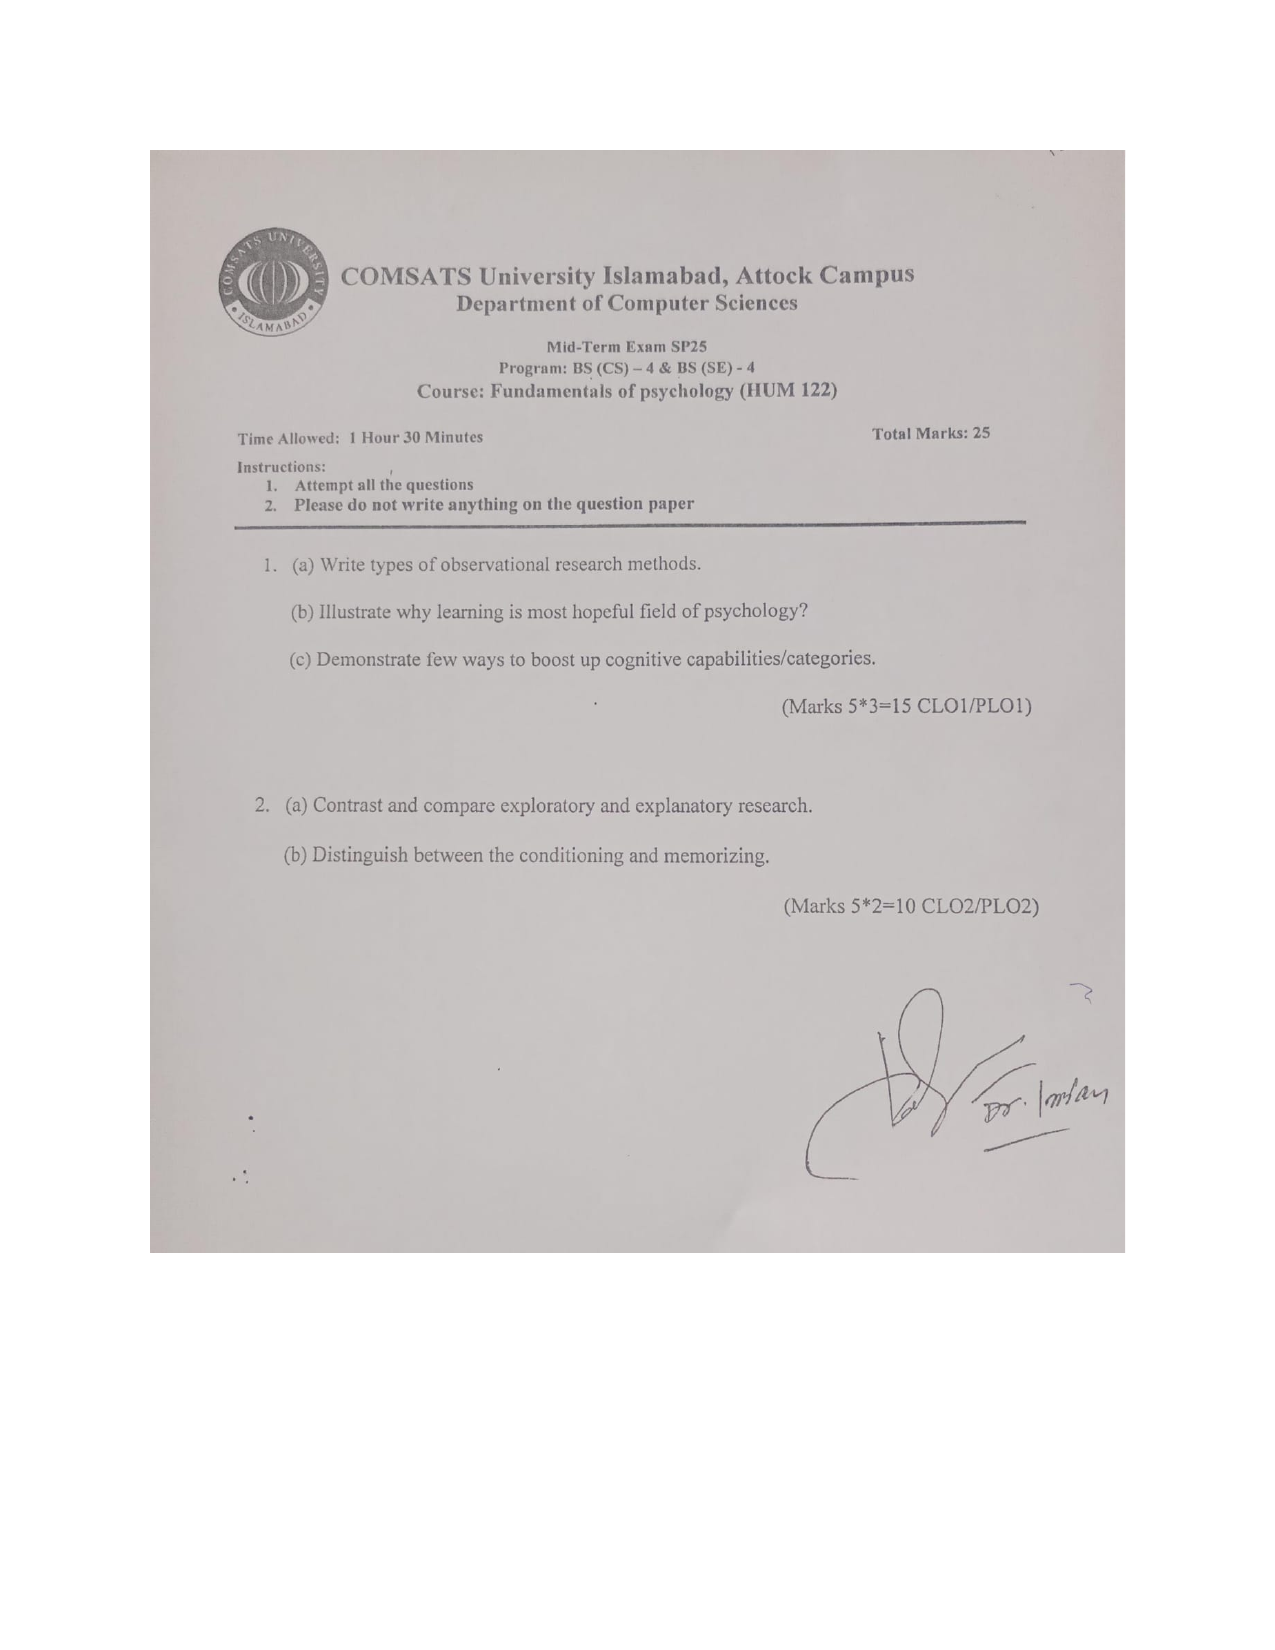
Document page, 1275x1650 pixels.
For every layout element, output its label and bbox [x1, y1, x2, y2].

picture [150, 150, 1125, 1253]
